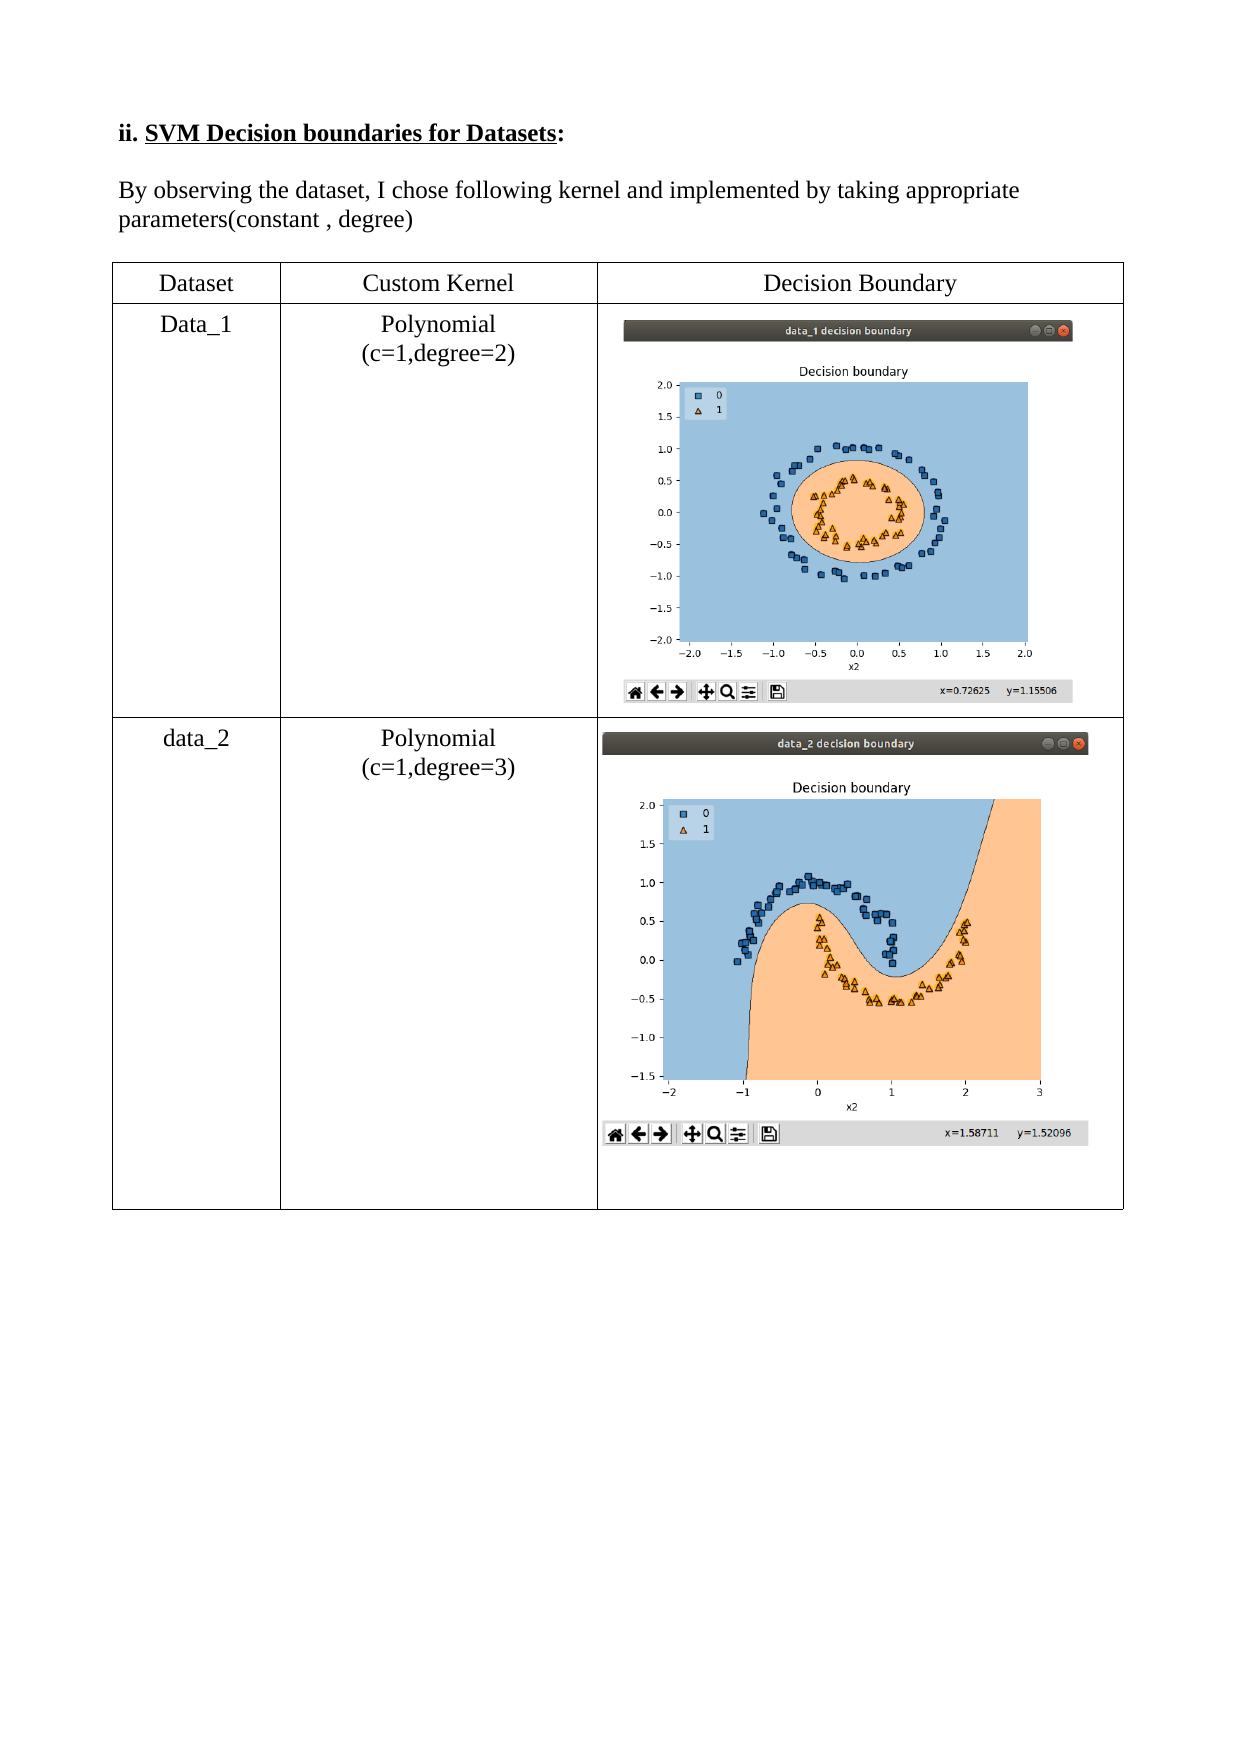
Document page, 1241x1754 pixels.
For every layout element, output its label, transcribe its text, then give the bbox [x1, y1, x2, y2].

table_cell Polynomial (c=1,degree=3) [281, 718, 597, 1208]
picture [623, 320, 1073, 703]
picture [602, 732, 1089, 1146]
table_header Decision Boundary [598, 263, 1123, 303]
table_cell [598, 304, 1123, 717]
table_cell [598, 718, 1123, 1208]
table_cell data_2 [113, 718, 280, 1208]
text By observing the dataset, I chose following kernel and implemented by taking appropriate parameters(constant , degree) [118, 176, 1122, 233]
text ii. SVM Decision boundaries for Datasets: [118, 118, 1122, 147]
table_cell Data_1 [113, 304, 280, 717]
table_header Custom Kernel [281, 263, 597, 303]
table_header Dataset [113, 263, 280, 303]
table_cell Polynomial (c=1,degree=2) [281, 304, 597, 717]
